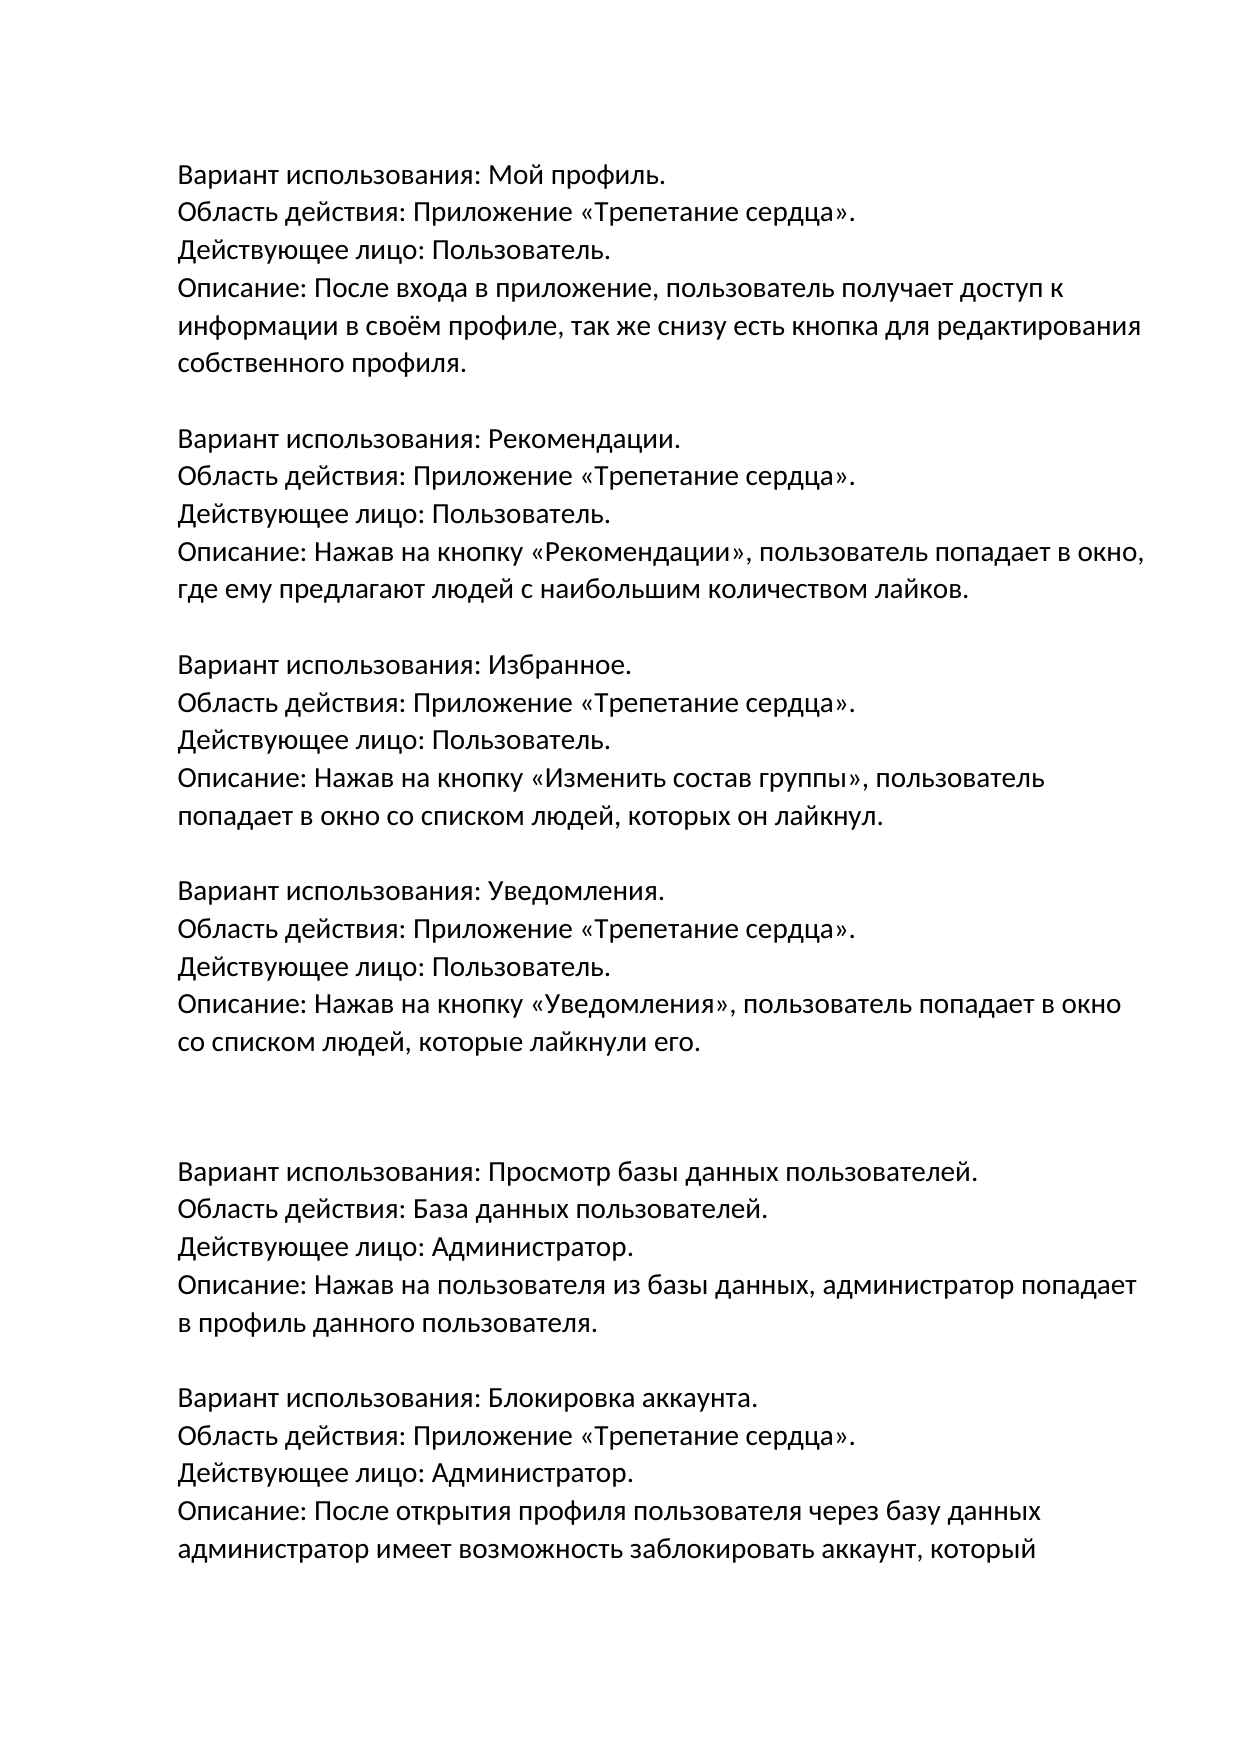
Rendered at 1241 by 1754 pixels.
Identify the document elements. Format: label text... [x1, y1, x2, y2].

text Описание: Нажав на пользователя из базы данных, администратор попадает в профиль данного пользователя. [177, 1266, 1152, 1339]
text Область действия: Приложение «Трепетание сердца». [177, 1417, 1152, 1452]
text Описание: Нажав на кнопку «Уведомления», пользователь попадает в окно со списком людей, которые лайкнули его. [177, 985, 1152, 1059]
text Область действия: Приложение «Трепетание сердца». [177, 684, 1152, 719]
text Область действия: Приложение «Трепетание сердца». [177, 457, 1152, 493]
text Область действия: База данных пользователей. [177, 1191, 1152, 1226]
text Описание: Нажав на кнопку «Изменить состав группы», пользователь попадает в окно со списком людей, которых он лайкнул. [177, 759, 1152, 832]
text Вариант использования: Рекомендации. [177, 420, 1152, 455]
text Вариант использования: Уведомления. [177, 872, 1152, 908]
text Описание: Нажав на кнопку «Рекомендации», пользователь попадает в окно, где ему предлагают людей с наибольшим количеством лайков. [177, 533, 1152, 606]
text Описание: После входа в приложение, пользователь получает доступ к информации в своём профиле, так же снизу есть кнопка для редактирования собственного профиля. [177, 269, 1152, 380]
text Вариант использования: Избранное. [177, 646, 1152, 682]
text Действующее лицо: Пользователь. [177, 495, 1152, 531]
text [177, 1492, 1152, 1566]
text Область действия: Приложение «Трепетание сердца». [177, 193, 1152, 229]
text Действующее лицо: Администратор. [177, 1228, 1152, 1264]
text Действующее лицо: Администратор. [177, 1454, 1152, 1490]
text Область действия: Приложение «Трепетание сердца». [177, 910, 1152, 946]
text Действующее лицо: Пользователь. [177, 231, 1152, 267]
text Вариант использования: Мой профиль. [177, 156, 1152, 191]
text Действующее лицо: Пользователь. [177, 948, 1152, 983]
text Вариант использования: Просмотр базы данных пользователей. [177, 1153, 1152, 1188]
text Действующее лицо: Пользователь. [177, 721, 1152, 757]
text Вариант использования: Блокировка аккаунта. [177, 1379, 1152, 1415]
